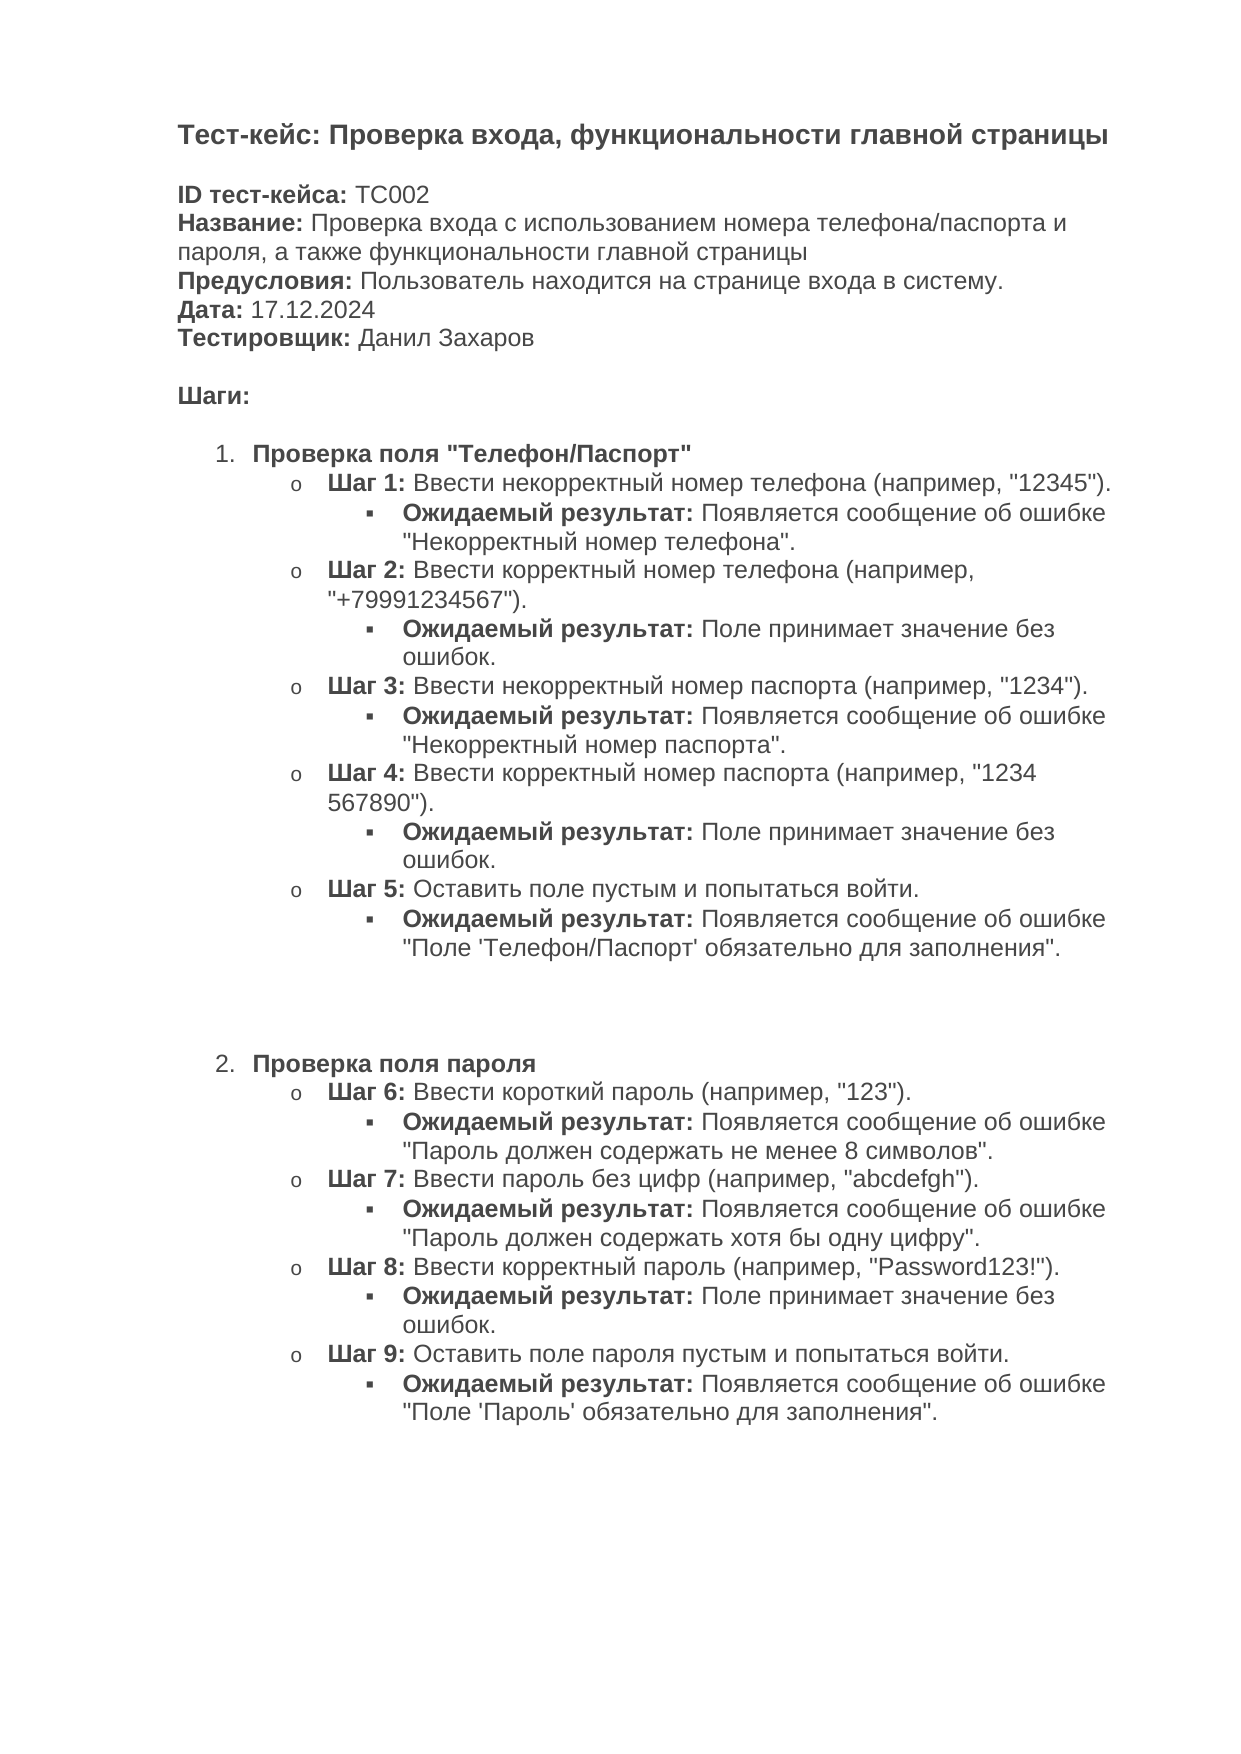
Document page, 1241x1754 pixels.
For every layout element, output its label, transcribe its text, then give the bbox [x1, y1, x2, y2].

list Ожидаемый результат: Появляется сообщение об ошибке "Поле 'Пароль' обязательно для заполнения". [365, 1368, 1152, 1426]
list Ожидаемый результат: Появляется сообщение об ошибке "Поле 'Телефон/Паспорт' обязательно для заполнения". [365, 904, 1152, 961]
text Шаги: [177, 381, 1152, 410]
list Шаг 1: Ввести некорректный номер телефона (например, "12345"). [290, 468, 1152, 498]
list Шаг 3: Ввести некорректный номер паспорта (например, "1234"). [290, 671, 1152, 701]
list Шаг 2: Ввести корректный номер телефона (например, "+79991234567"). [290, 555, 1152, 614]
list Шаг 9: Оставить поле пароля пустым и попытаться войти. [290, 1339, 1152, 1368]
list Ожидаемый результат: Появляется сообщение об ошибке "Некорректный номер паспорта". [365, 701, 1152, 758]
list Проверка поля пароля [215, 1048, 1152, 1077]
list Проверка поля "Телефон/Паспорт" [215, 439, 1152, 468]
list Шаг 5: Оставить поле пустым и попытаться войти. [290, 874, 1152, 904]
list Ожидаемый результат: Поле принимает значение без ошибок. [365, 614, 1152, 671]
list Ожидаемый результат: Появляется сообщение об ошибке "Пароль должен содержать не менее 8 символов". [365, 1107, 1152, 1164]
list Ожидаемый результат: Появляется сообщение об ошибке "Пароль должен содержать хотя бы одну цифру". [365, 1194, 1152, 1252]
list Ожидаемый результат: Появляется сообщение об ошибке "Некорректный номер телефона". [365, 498, 1152, 555]
text ID тест-кейса: TC002 Название: Проверка входа с использованием номера телефона/паспорта и пароля, а также функциональности главной страницы Предусловия: Пользователь находится на странице входа в систему. Дата: 17.12.2024 Тестировщик: Данил Захаров [177, 180, 1152, 352]
list Шаг 8: Ввести корректный пароль (например, "Password123!"). [290, 1252, 1152, 1281]
list Шаг 7: Ввести пароль без цифр (например, "abcdefgh"). [290, 1164, 1152, 1194]
text Тест-кейс: Проверка входа, функциональности главной страницы [177, 118, 1152, 151]
list Ожидаемый результат: Поле принимает значение без ошибок. [365, 1281, 1152, 1339]
list Ожидаемый результат: Поле принимает значение без ошибок. [365, 817, 1152, 874]
list Шаг 6: Ввести короткий пароль (например, "123"). [290, 1077, 1152, 1107]
list Шаг 4: Ввести корректный номер паспорта (например, "1234 567890"). [290, 758, 1152, 817]
